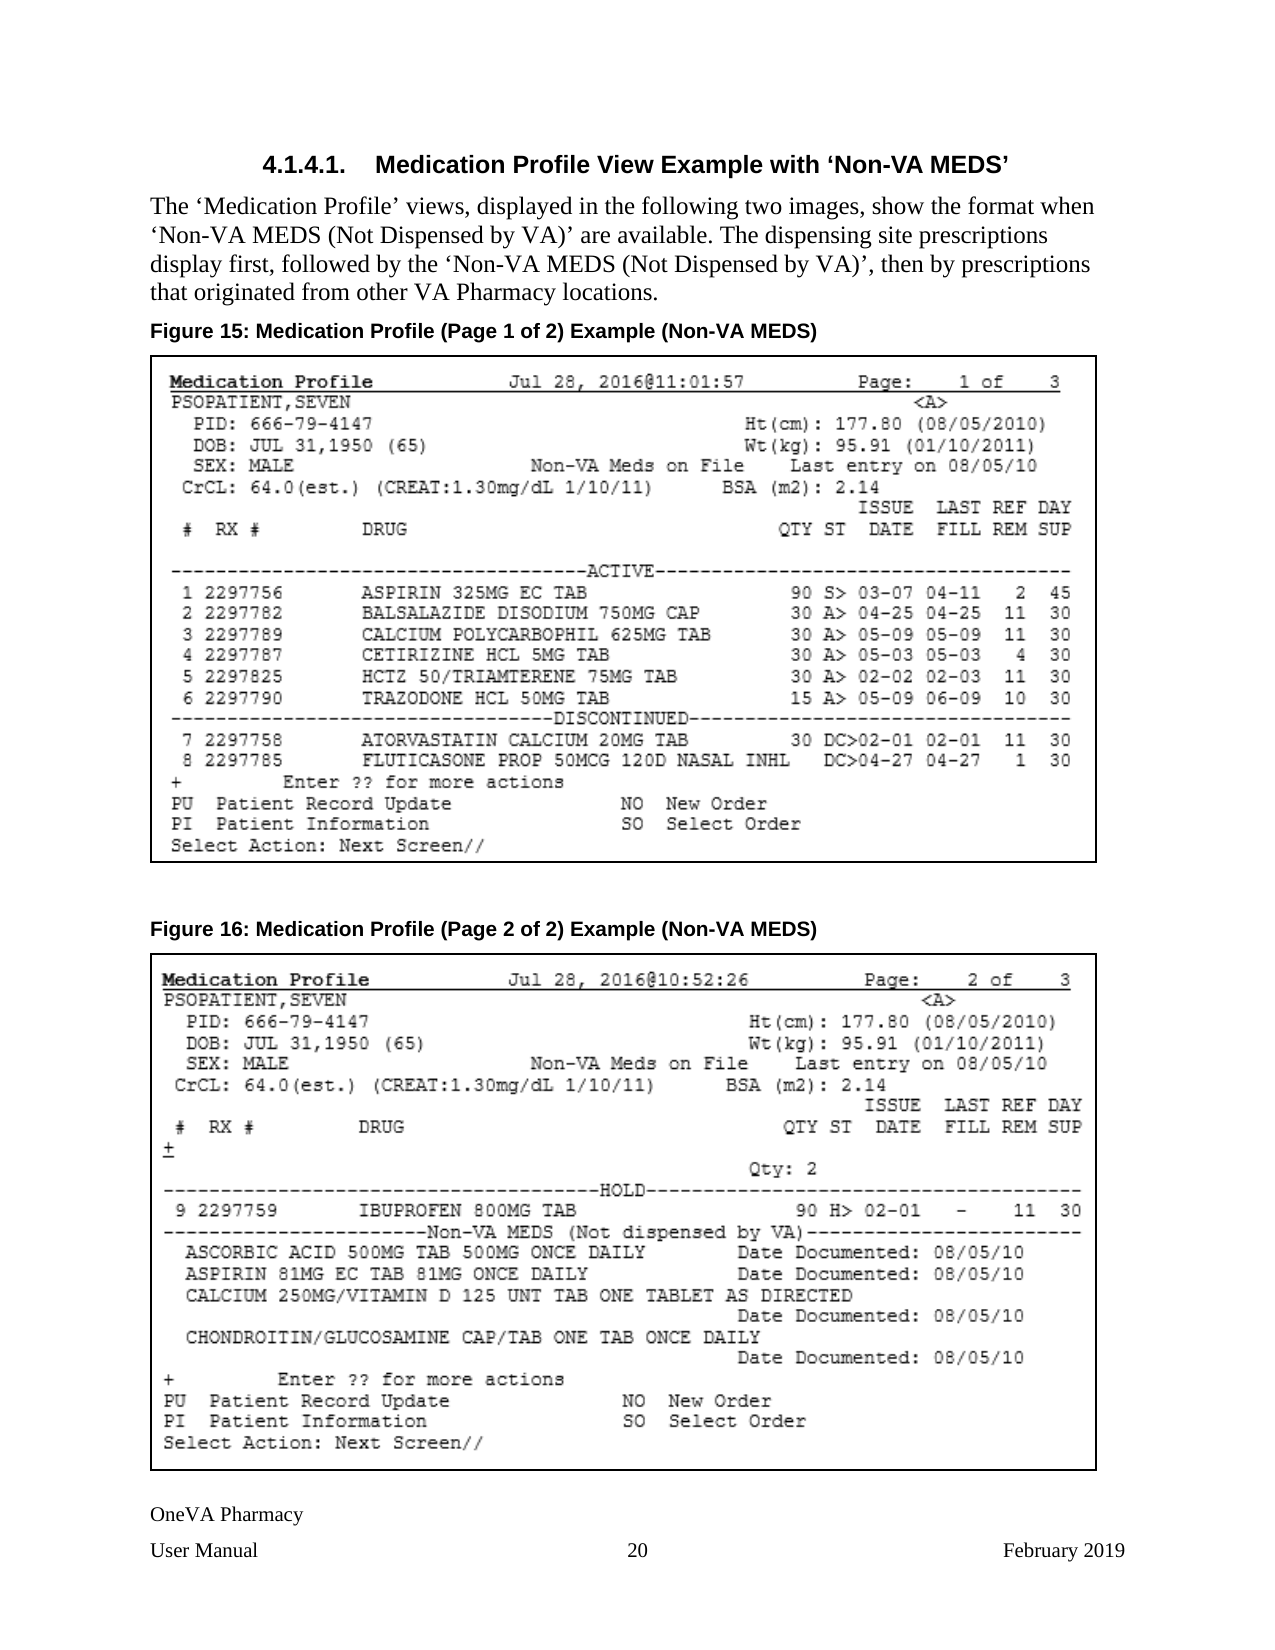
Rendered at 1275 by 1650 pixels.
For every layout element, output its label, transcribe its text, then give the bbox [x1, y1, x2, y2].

text The ‘Medication Profile’ views, displayed in the following two images, show the format when ‘Non-VA MEDS (Not Dispensed by VA)’ are available. The dispensing site prescriptions display first, followed by the ‘Non-VA MEDS (Not Dispensed by VA)’, then by prescriptions that originated from other VA Pharmacy locations. [150, 191, 1125, 306]
text Figure 16: Medication Profile (Page 2 of 2) Example (Non-VA MEDS) [150, 917, 1125, 941]
subtitle Medication Profile View Example with ‘Non-VA MEDS’ [262, 150, 1125, 179]
picture [152, 955, 1095, 1469]
picture [152, 357, 1095, 861]
text Figure 15: Medication Profile (Page 1 of 2) Example (Non-VA MEDS) [150, 319, 1125, 343]
